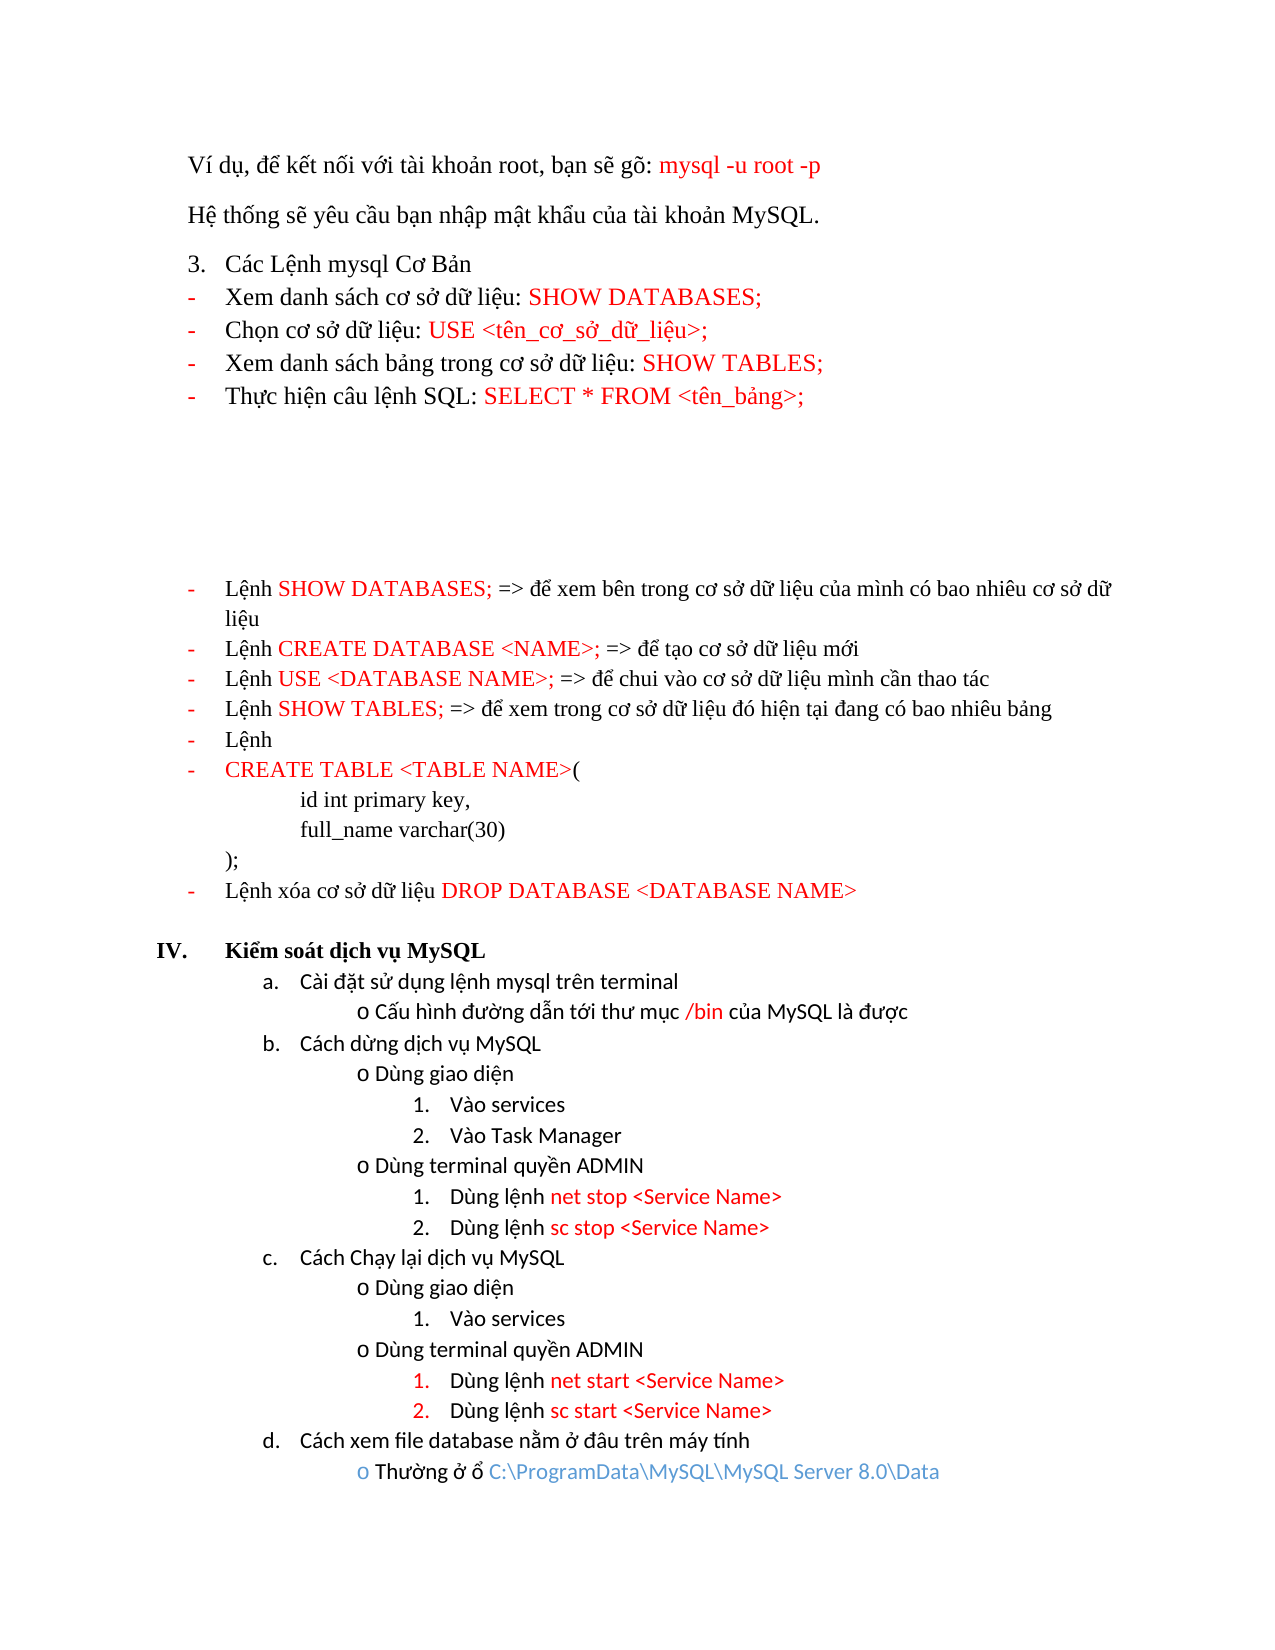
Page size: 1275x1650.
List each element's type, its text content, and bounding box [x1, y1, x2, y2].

list Vào Task Manager [412, 1121, 1125, 1149]
list Dùng giao diện [356, 1059, 1125, 1088]
list Lệnh SHOW DATABASES; => để xem bên trong cơ sở dữ liệu của mình có bao nhiêu cơ sở dữ liệu [187, 574, 1125, 631]
list Vào services [412, 1091, 1125, 1119]
list Xem danh sách cơ sở dữ liệu: SHOW DATABASES; [187, 282, 1125, 311]
list Vào services [412, 1304, 1125, 1333]
list ); [225, 846, 1125, 873]
list Cách xem file database nằm ở đâu trên máy tính [262, 1427, 1125, 1455]
list Dùng lệnh net start <Service Name> [412, 1366, 1125, 1394]
list Thực hiện câu lệnh SQL: SELECT * FROM <tên_bảng>; [187, 381, 1125, 410]
list Thường ở ổ C:\ProgramData\MySQL\MySQL Server 8.0\Data [356, 1457, 1125, 1486]
list Dùng terminal quyền ADMIN [356, 1151, 1125, 1180]
list Cài đặt sử dụng lệnh mysql trên terminal [262, 967, 1125, 995]
list Xem danh sách bảng trong cơ sở dữ liệu: SHOW TABLES; [187, 348, 1125, 377]
text Hệ thống sẽ yêu cầu bạn nhập mật khẩu của tài khoản MySQL. [150, 200, 1125, 228]
list Cách Chạy lại dịch vụ MySQL [262, 1243, 1125, 1271]
list Lệnh [187, 726, 1125, 752]
text Ví dụ, để kết nối với tài khoản root, bạn sẽ gõ: mysql -u root -p [150, 150, 1125, 179]
list Lệnh USE <DATABASE NAME>; => để chui vào cơ sở dữ liệu mình cần thao tác [187, 665, 1125, 692]
list Dùng lệnh sc stop <Service Name> [412, 1213, 1125, 1241]
list Các Lệnh mysql Cơ Bản [187, 249, 1125, 278]
list Chọn cơ sở dữ liệu: USE <tên_cơ_sở_dữ_liệu>; [187, 315, 1125, 344]
list CREATE TABLE <TABLE NAME>( [187, 756, 1125, 782]
list Lệnh CREATE DATABASE <NAME>; => để tạo cơ sở dữ liệu mới [187, 635, 1125, 661]
list Dùng lệnh sc start <Service Name> [412, 1396, 1125, 1424]
list Cách dừng dịch vụ MySQL [262, 1029, 1125, 1057]
list Dùng terminal quyền ADMIN [356, 1335, 1125, 1364]
list Lệnh xóa cơ sở dữ liệu DROP DATABASE <DATABASE NAME> [187, 877, 1125, 903]
list full_name varchar(30) [225, 816, 1125, 843]
list id int primary key, [225, 786, 1125, 812]
list Lệnh SHOW TABLES; => để xem trong cơ sở dữ liệu đó hiện tại đang có bao nhiêu bảng [187, 695, 1125, 722]
list Dùng lệnh net stop <Service Name> [412, 1182, 1125, 1211]
list Cấu hình đường dẫn tới thư mục /bin của MySQL là được [356, 997, 1125, 1027]
list Dùng giao diện [356, 1273, 1125, 1302]
list Kiểm soát dịch vụ MySQL [187, 937, 1125, 963]
